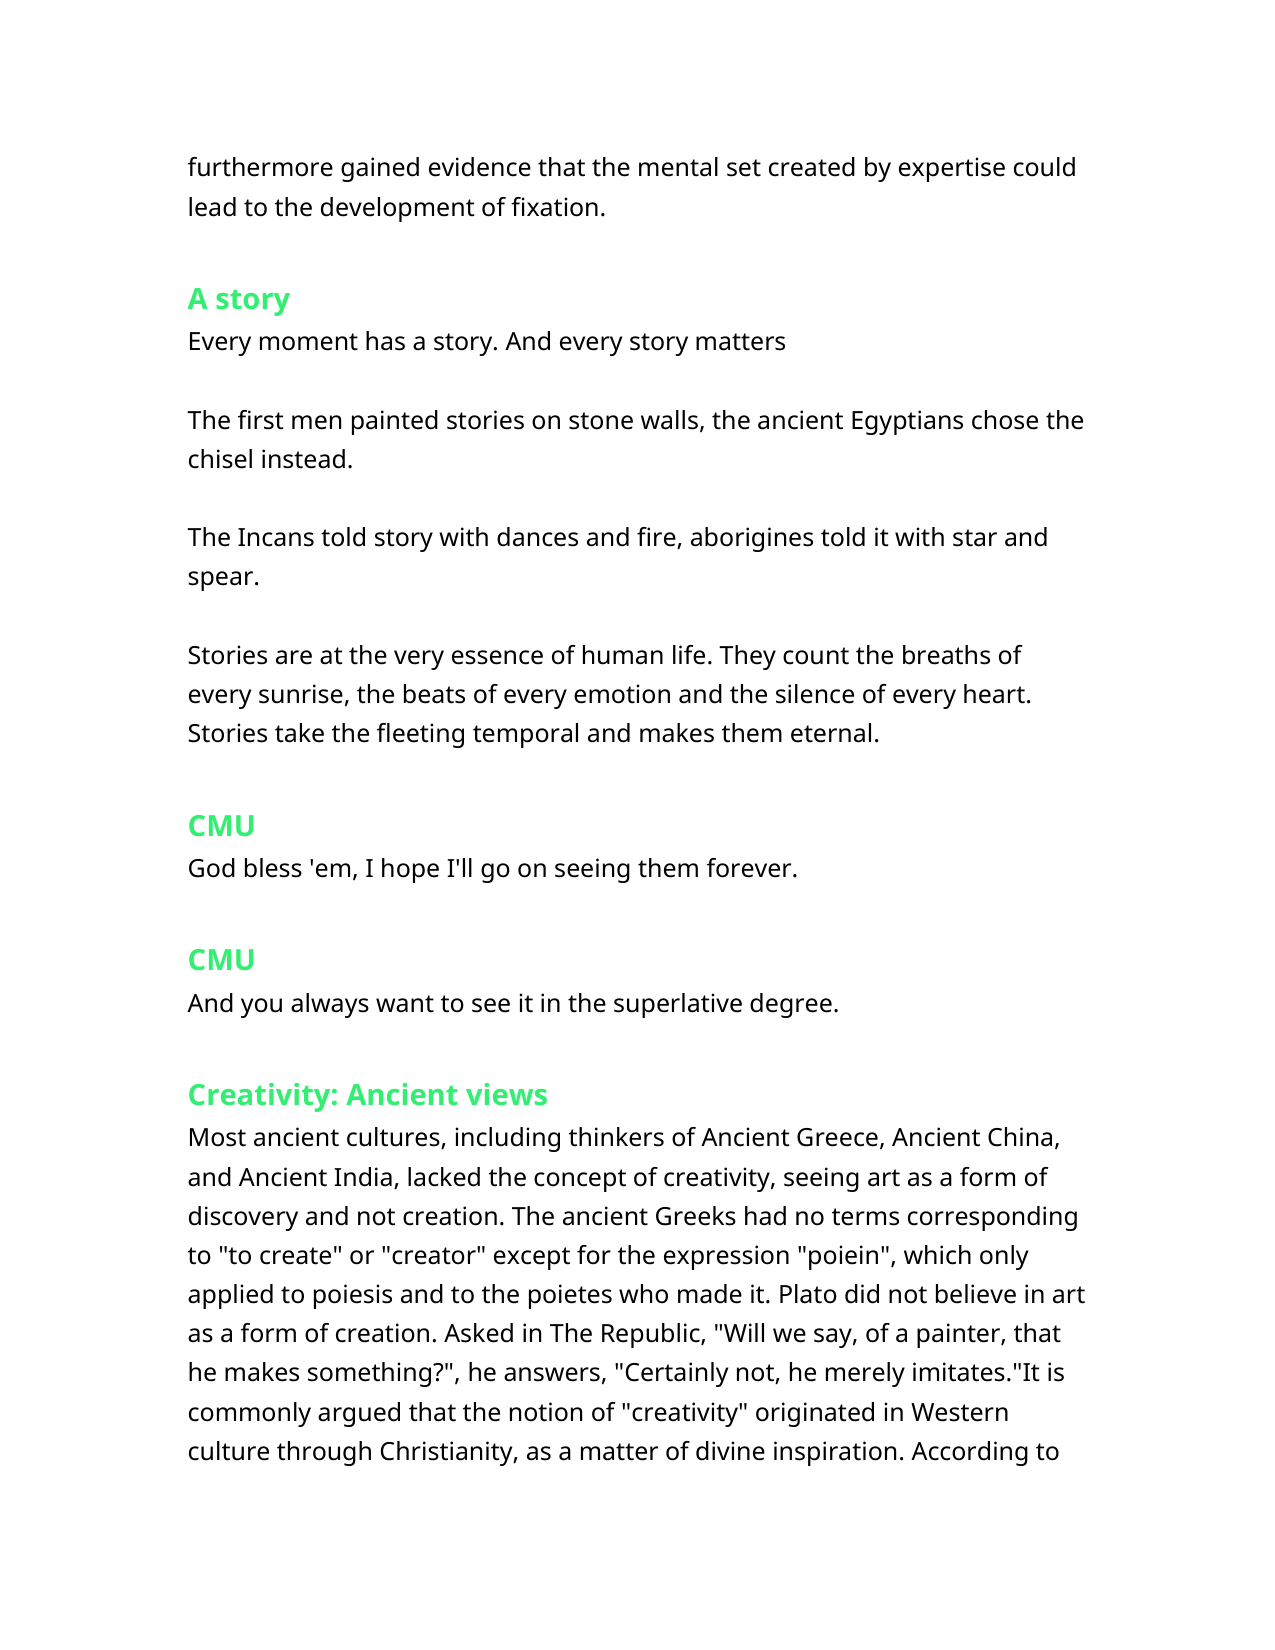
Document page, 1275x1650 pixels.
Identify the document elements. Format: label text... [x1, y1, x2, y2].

subtitle A story [187, 278, 1087, 318]
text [187, 150, 1087, 223]
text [187, 1120, 1087, 1467]
subtitle CMU [187, 939, 1087, 979]
text And you always want to see it in the superlative degree. [187, 985, 1087, 1019]
subtitle CMU [187, 805, 1087, 844]
text Every moment has a story. And every story matters The first men painted stories on stone walls, the ancient Egyptians chose the chisel instead. The Incans told story with dances and fire, aborigines told it with star and spear. Stories are at the very essence of human life. They count the breaths of every sunrise, the beats of every emotion and the silence of every heart. Stories take the fleeting temporal and makes them eternal. [187, 324, 1087, 750]
text God bless 'em, I hope I'll go on seeing them forever. [187, 850, 1087, 884]
subtitle Creativity: Ancient views [187, 1074, 1087, 1114]
